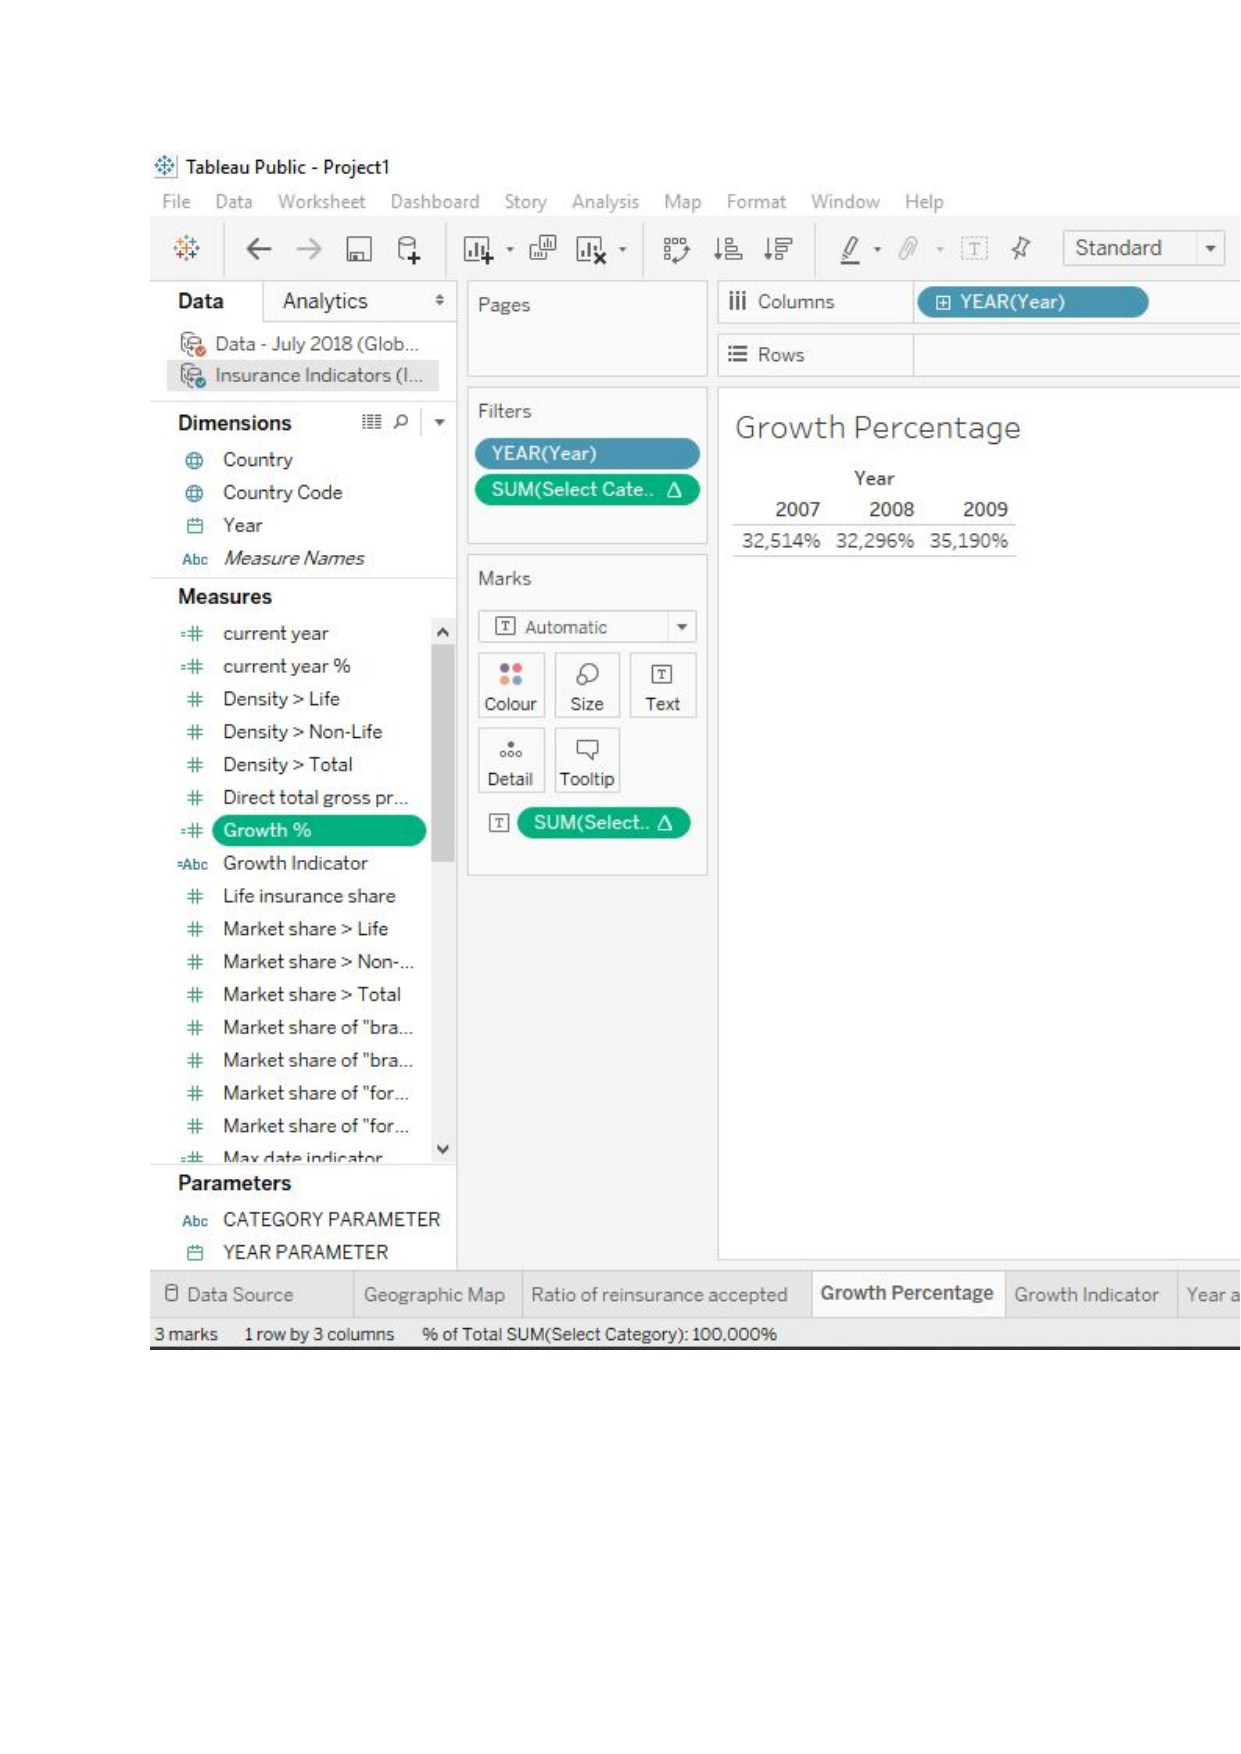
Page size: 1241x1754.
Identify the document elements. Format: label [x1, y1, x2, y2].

picture [150, 150, 1241, 1350]
